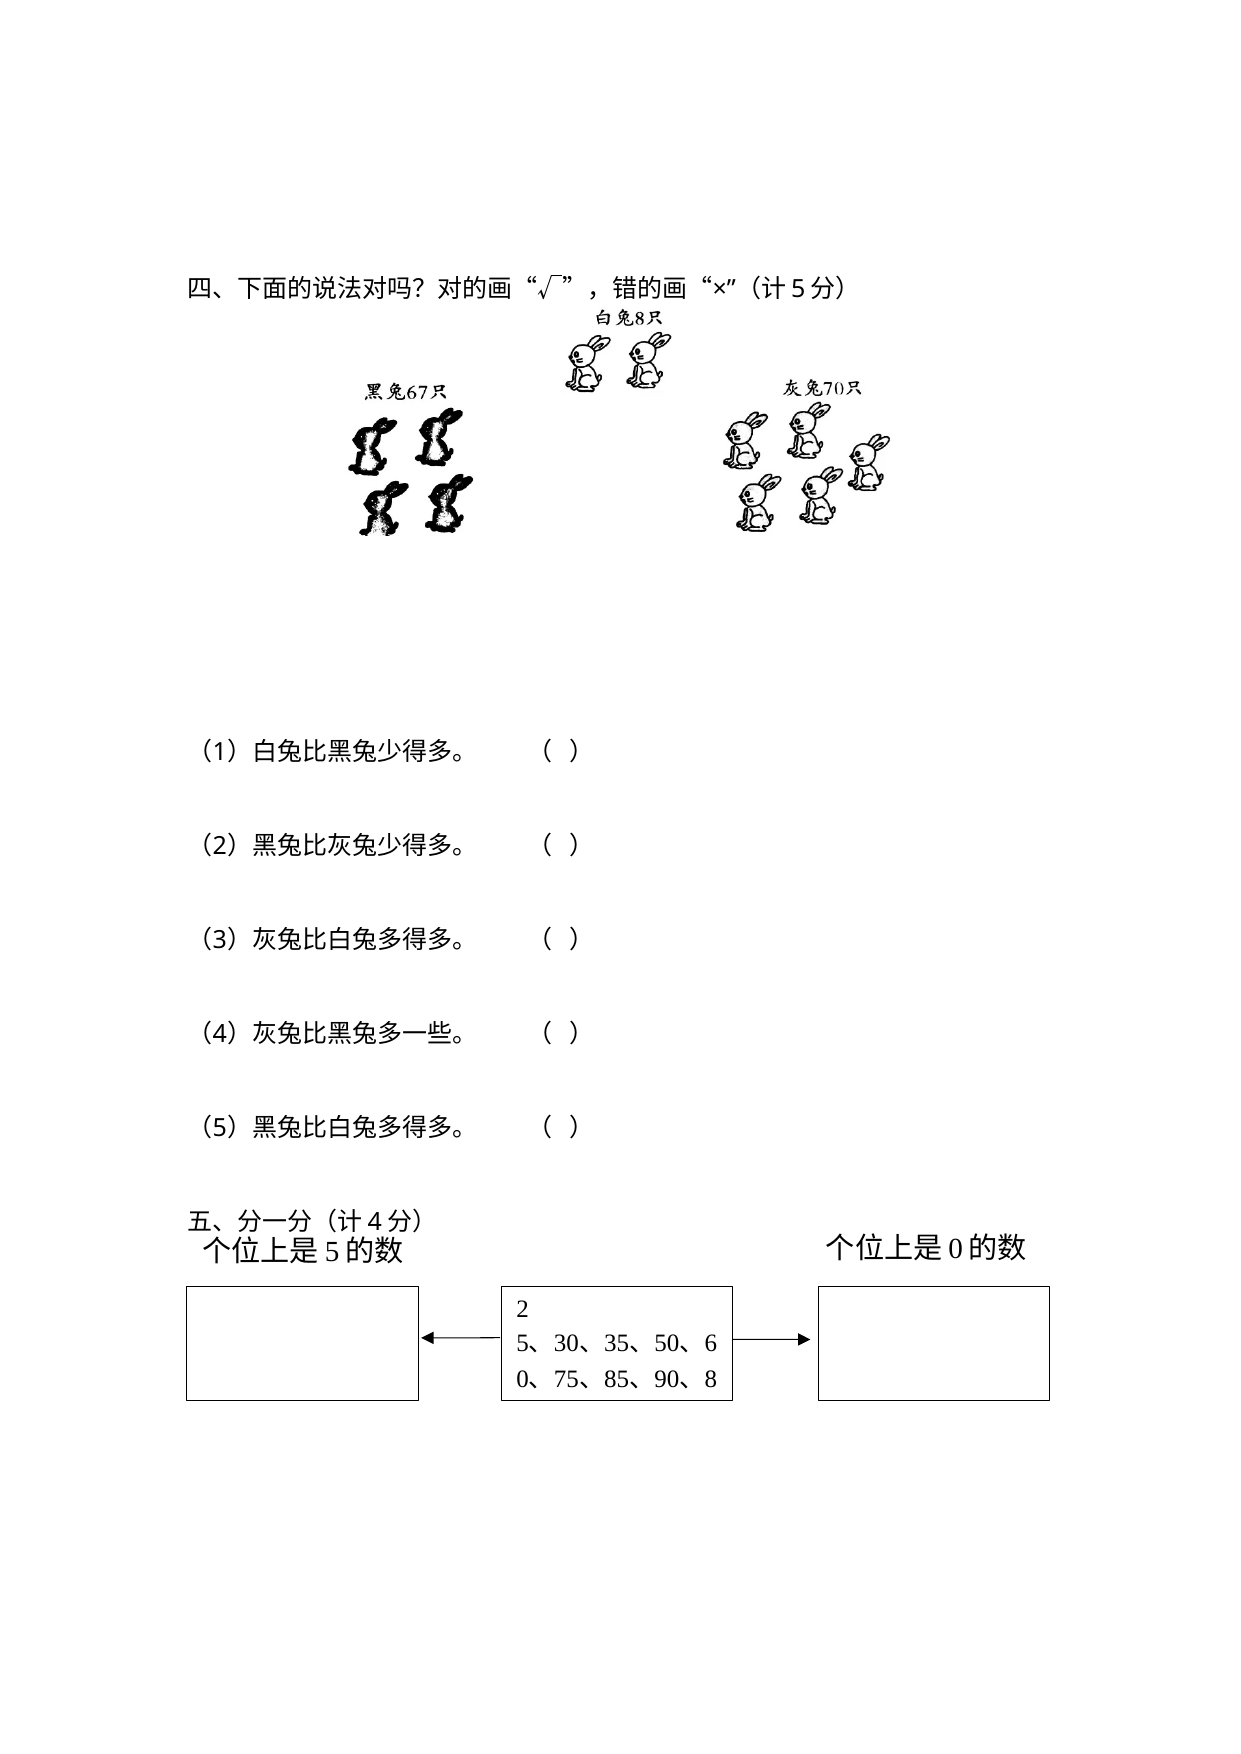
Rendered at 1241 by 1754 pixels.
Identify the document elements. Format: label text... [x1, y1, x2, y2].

text （5）黑兔比白兔多得多。 （ ） [187, 1093, 1053, 1158]
text （3）灰兔比白兔多得多。 （ ） [187, 905, 1053, 970]
text （2）黑兔比灰兔少得多。 （ ） [187, 811, 1053, 876]
picture [333, 319, 907, 536]
text （4）灰兔比黑兔多一些。 （ ） [187, 999, 1053, 1064]
text 五、分一分（计4分） [187, 1187, 1053, 1252]
text 四、下面的说法对吗？对的画“√”，错的画“×”（计5分） [187, 254, 1053, 319]
text （1）白兔比黑兔少得多。 （ ） [187, 717, 1053, 782]
